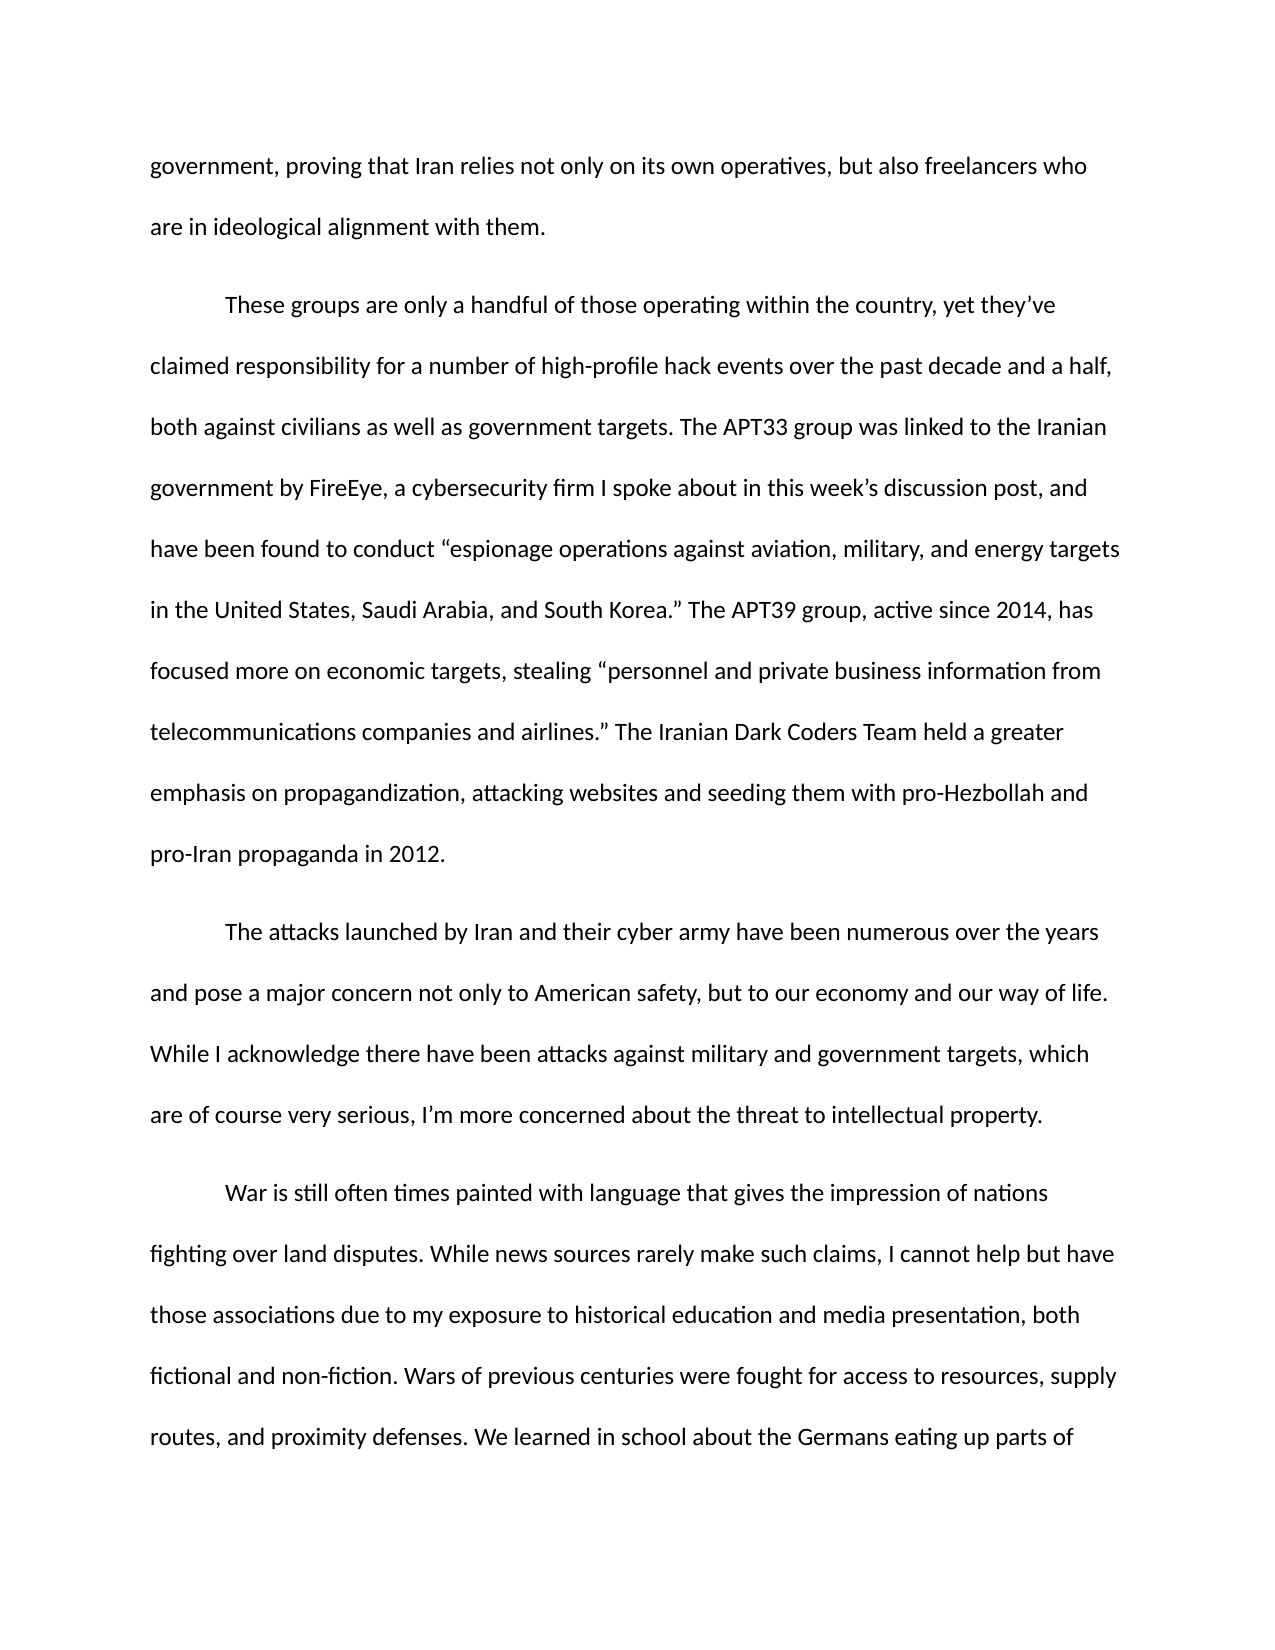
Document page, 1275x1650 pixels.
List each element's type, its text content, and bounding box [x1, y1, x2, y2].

text These groups are only a handful of those operating within the country, yet they’ve claimed responsibility for a number of high-profile hack events over the past decade and a half, both against civilians as well as government targets. The APT33 group was linked to the Iranian government by FireEye, a cybersecurity firm I spoke about in this week’s discussion post, and have been found to conduct “espionage operations against aviation, military, and energy targets in the United States, Saudi Arabia, and South Korea.” The APT39 group, active since 2014, has focused more on economic targets, stealing “personnel and private business information from telecommunications companies and airlines.” The Iranian Dark Coders Team held a greater emphasis on propagandization, attacking websites and seeding them with pro-Hezbollah and pro-Iran propaganda in 2012. [150, 289, 1125, 869]
text The attacks launched by Iran and their cyber army have been numerous over the years and pose a major concern not only to American safety, but to our economy and our way of life. While I acknowledge there have been attacks against military and government targets, which are of course very serious, I’m more concerned about the threat to intellectual property. [150, 916, 1125, 1129]
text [150, 150, 1125, 242]
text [150, 1177, 1125, 1451]
